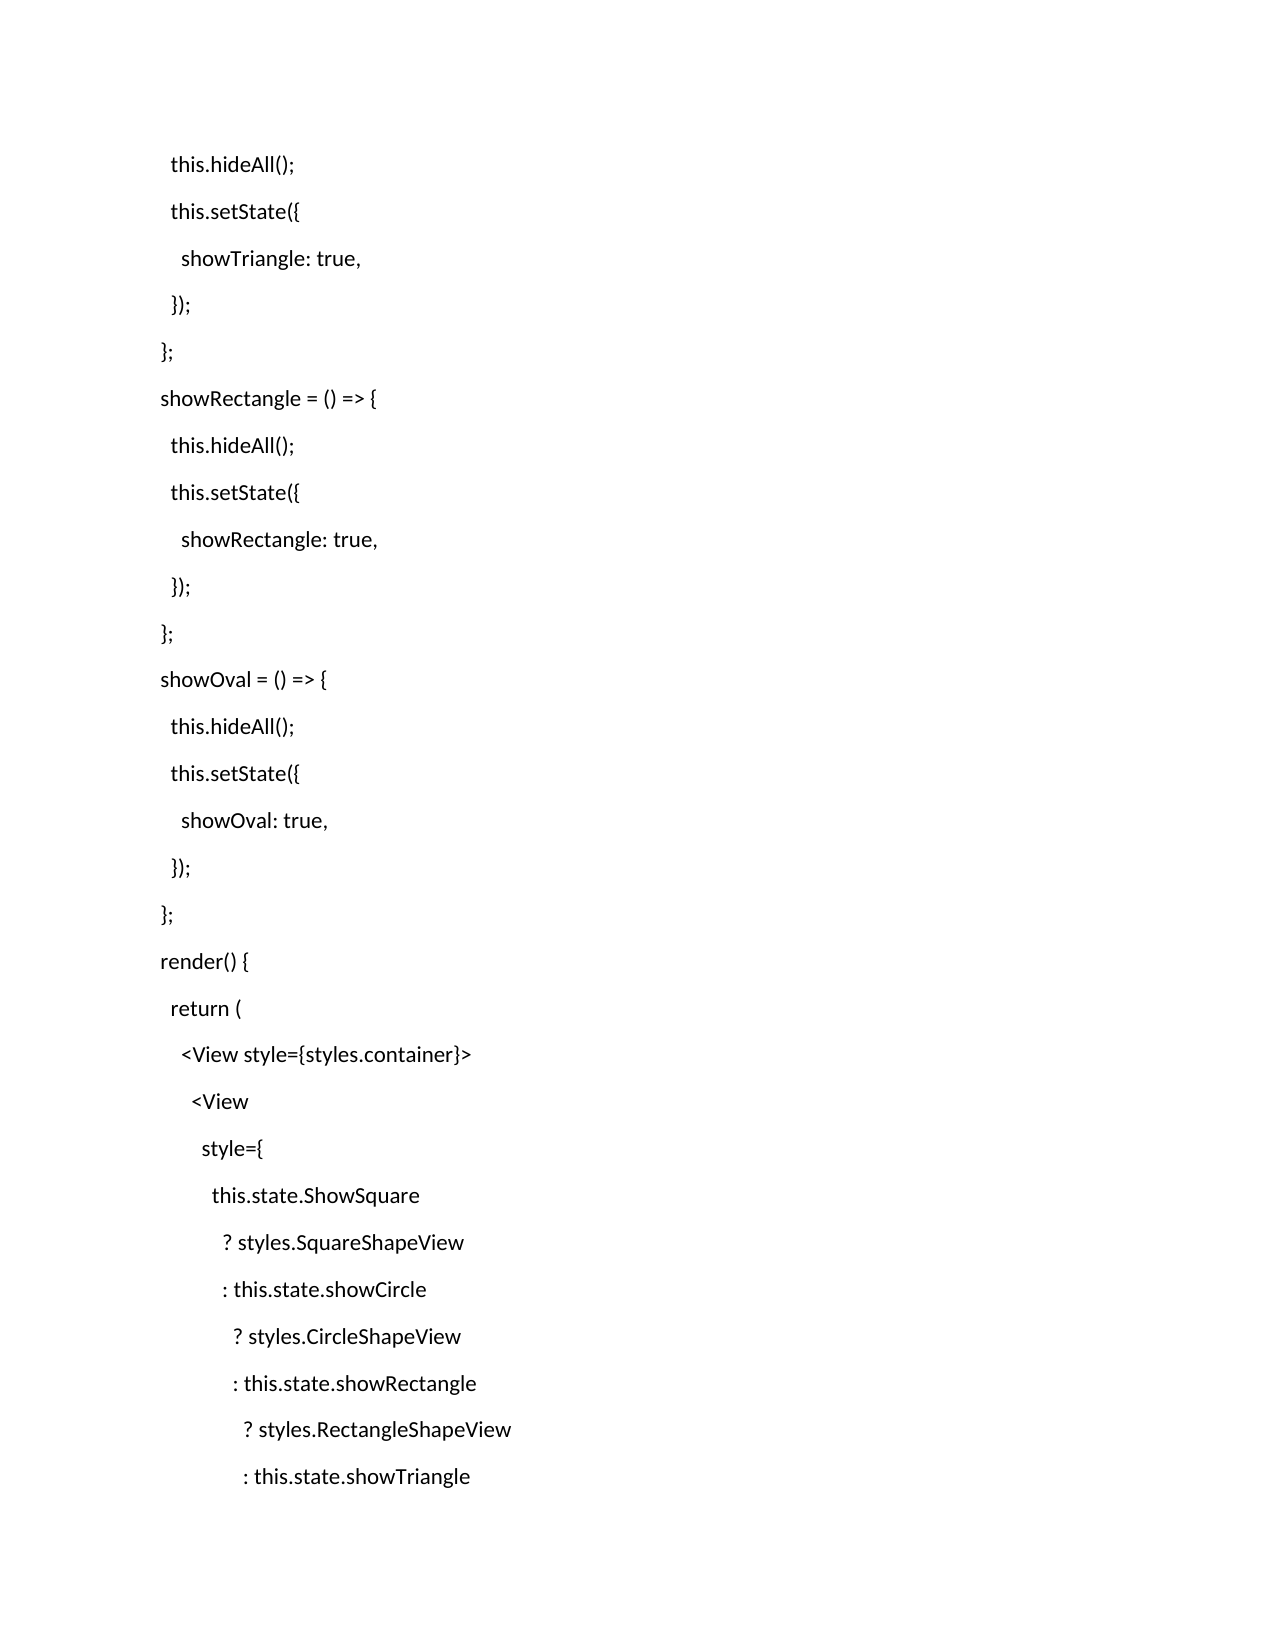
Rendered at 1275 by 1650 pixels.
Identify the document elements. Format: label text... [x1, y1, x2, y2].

text : this.state.showRectangle [150, 1369, 1125, 1397]
text showOval: true, [150, 806, 1125, 834]
text }; [150, 337, 1125, 366]
text }); [150, 853, 1125, 881]
text showRectangle = () => { [150, 384, 1125, 412]
text style={ [150, 1134, 1125, 1162]
text return ( [150, 994, 1125, 1022]
text this.hideAll(); [150, 150, 1125, 178]
text ? styles.CircleShapeView [150, 1322, 1125, 1350]
text <View [150, 1087, 1125, 1116]
text : this.state.showTriangle [150, 1462, 1125, 1491]
text <View style={styles.container}> [150, 1041, 1125, 1069]
text this.setState({ [150, 478, 1125, 506]
text this.state.ShowSquare [150, 1181, 1125, 1209]
text }); [150, 572, 1125, 600]
text this.hideAll(); [150, 431, 1125, 459]
text this.setState({ [150, 197, 1125, 225]
text ? styles.SquareShapeView [150, 1228, 1125, 1256]
text this.setState({ [150, 759, 1125, 787]
text : this.state.showCircle [150, 1275, 1125, 1303]
text showRectangle: true, [150, 525, 1125, 553]
text }; [150, 619, 1125, 647]
text showOval = () => { [150, 666, 1125, 694]
text showTriangle: true, [150, 244, 1125, 272]
text }; [150, 900, 1125, 928]
text ? styles.RectangleShapeView [150, 1416, 1125, 1444]
text }); [150, 291, 1125, 319]
text this.hideAll(); [150, 712, 1125, 741]
text render() { [150, 947, 1125, 975]
